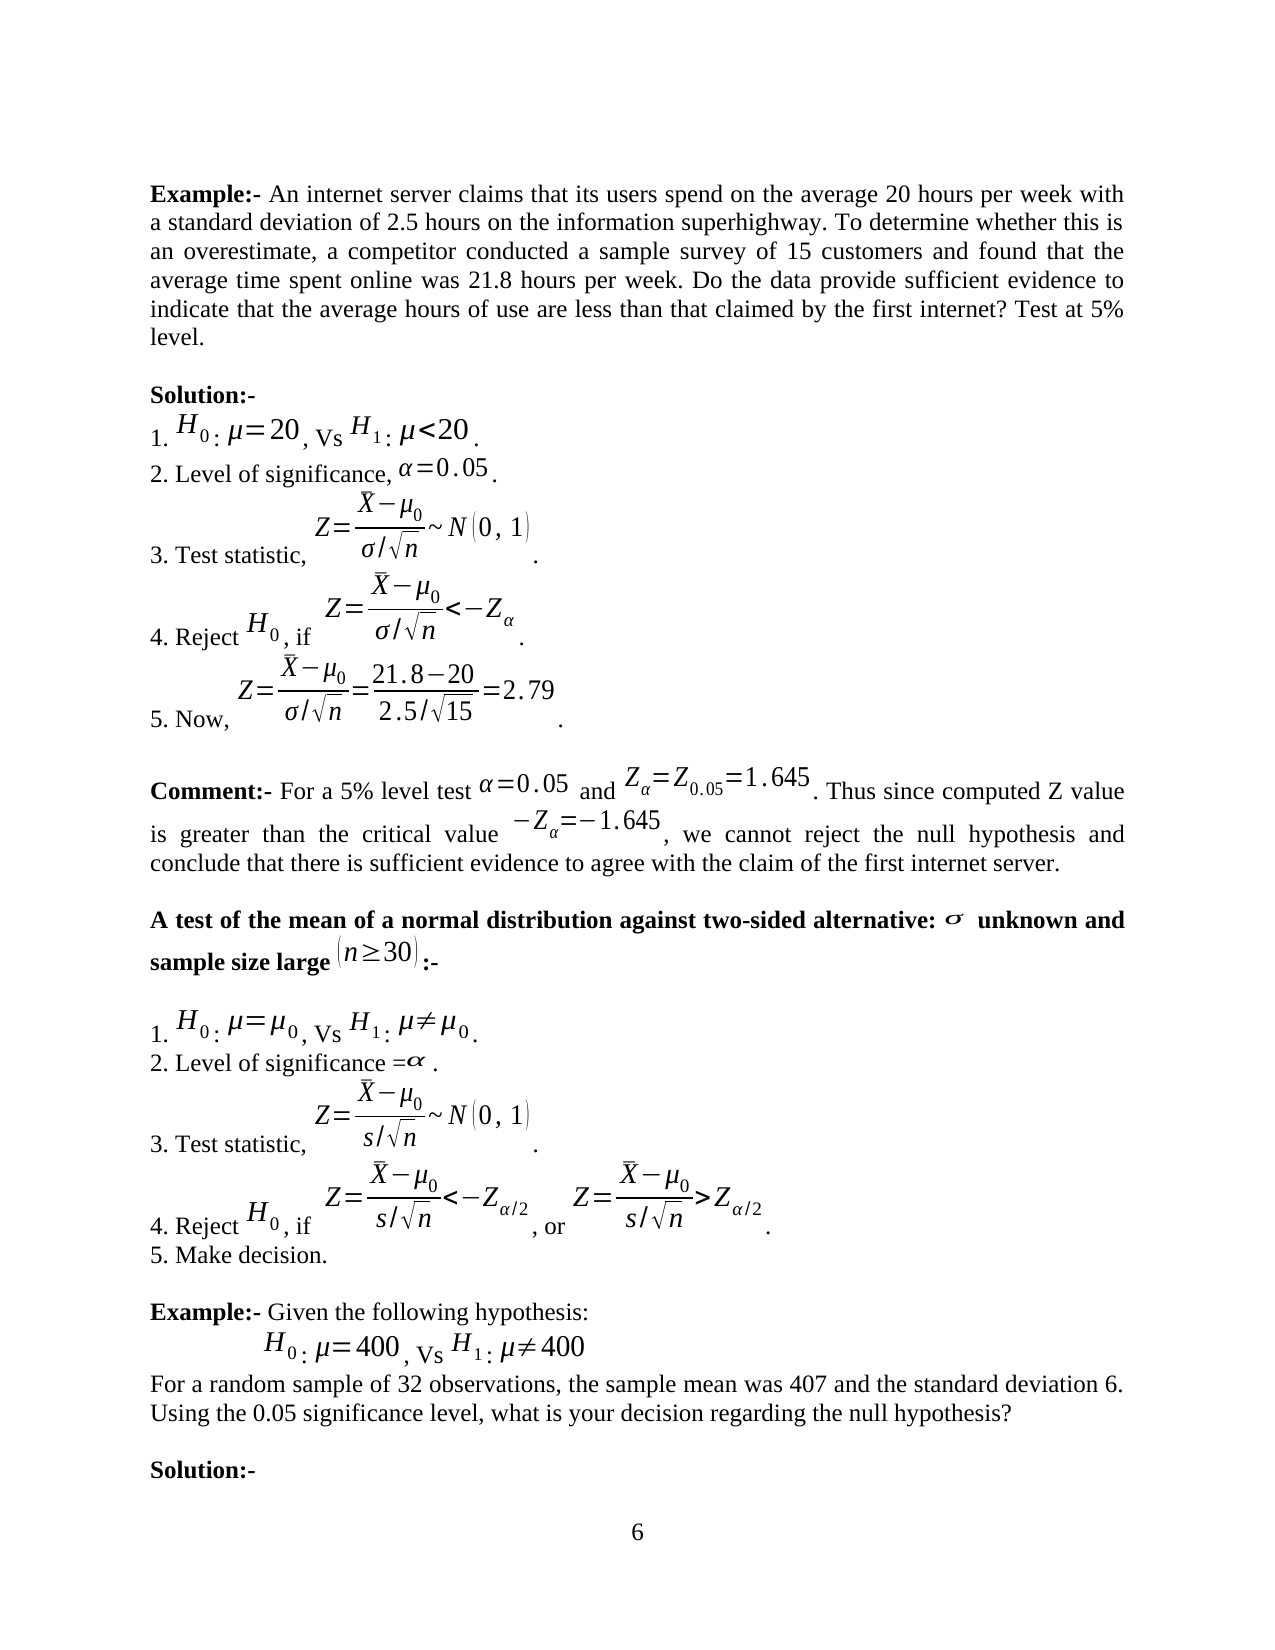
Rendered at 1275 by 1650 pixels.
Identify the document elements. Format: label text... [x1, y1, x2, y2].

text 1. : , Vs : . [150, 409, 1125, 452]
text 4. Reject , if , or . [150, 1158, 1125, 1240]
text Example:- Given the following hypothesis: [150, 1297, 1125, 1326]
text 1. : , Vs : . [150, 1004, 1125, 1048]
text 3. Test statistic, . [150, 488, 1125, 569]
text 4. Reject , if . [150, 569, 1125, 651]
text 2. Level of significance, . [150, 452, 1125, 488]
text 2. Level of significance =. [150, 1048, 1125, 1077]
text Example:- An internet server claims that its users spend on the average 20 hours per week with a standard deviation of 2.5 hours on the information superhighway. To determine whether this is an overestimate, a competitor conducted a sample survey of 15 customers and found that the average time spent online was 21.8 hours per week. Do the data provide sufficient evidence to indicate that the average hours of use are less than that claimed by the first internet? Test at 5% level. [150, 179, 1125, 351]
text : , Vs : [150, 1326, 1125, 1369]
text For a random sample of 32 observations, the sample mean was 407 and the standard deviation 6. Using the 0.05 significance level, what is your decision regarding the null hypothesis? [150, 1369, 1125, 1427]
text Comment:- For a 5% level test and . Thus since computed Z value is greater than the critical value , we cannot reject the null hypothesis and conclude that there is sufficient evidence to agree with the claim of the first internet server. [150, 761, 1125, 877]
text 5. Now, . [150, 651, 1125, 732]
text A test of the mean of a normal distribution against two-sided alternative: unknown and sample size large :- [150, 906, 1125, 976]
text Solution:- [150, 1456, 1125, 1484]
text 5. Make decision. [150, 1240, 1125, 1268]
text Solution:- [150, 380, 1125, 409]
text 3. Test statistic, . [150, 1077, 1125, 1158]
